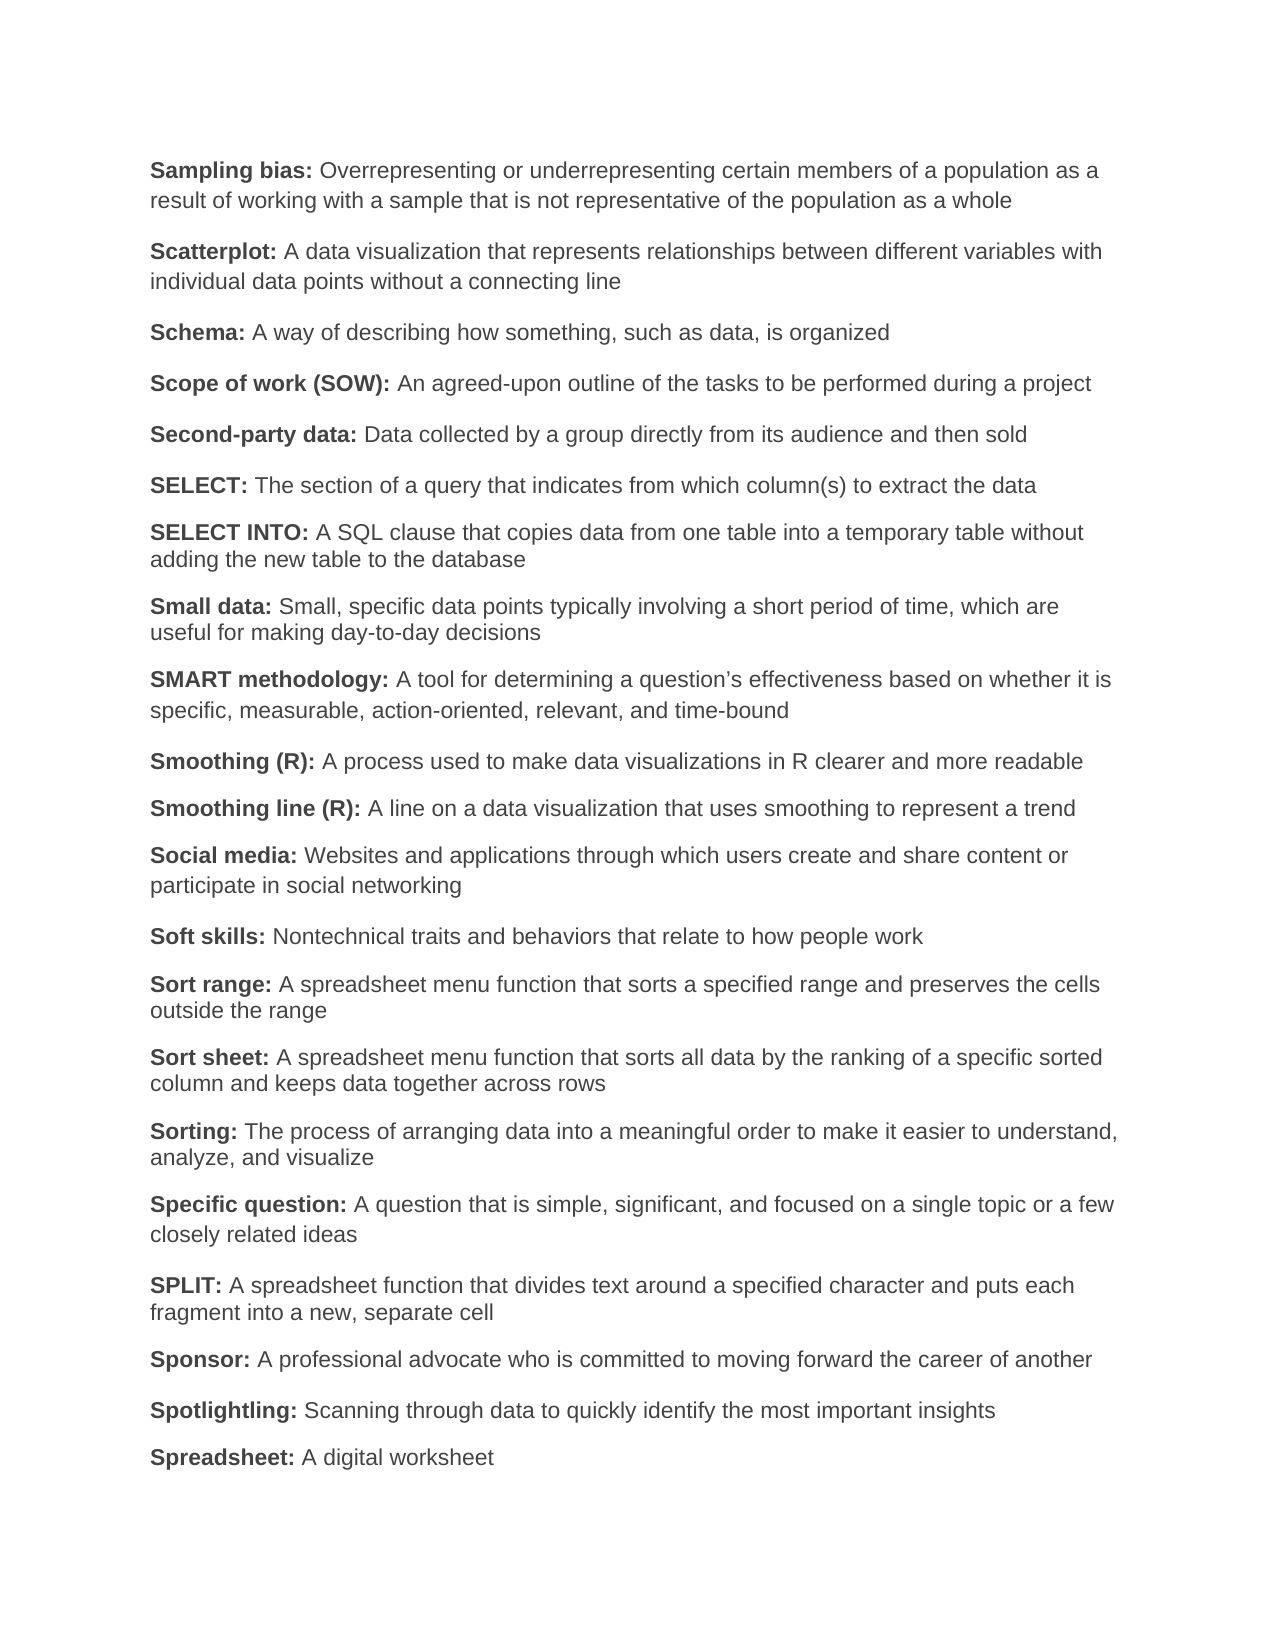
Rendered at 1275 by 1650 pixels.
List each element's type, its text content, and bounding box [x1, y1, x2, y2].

text Sort sheet: A spreadsheet menu function that sorts all data by the ranking of a specific sorted column and keeps data together across rows [150, 1044, 1125, 1097]
text Sampling bias: Overrepresenting or underrepresenting certain members of a population as a result of working with a sample that is not representative of the population as a whole [150, 157, 1125, 213]
text Smoothing line (R): A line on a data visualization that uses smoothing to represent a trend [150, 795, 1125, 821]
text SMART methodology: A tool for determining a question’s effectiveness based on whether it is specific, measurable, action-oriented, relevant, and time-bound [150, 666, 1125, 723]
text Spotlightling: Scanning through data to quickly identify the most important insights [150, 1397, 1125, 1423]
text Second-party data: Data collected by a group directly from its audience and then sold [150, 421, 1125, 447]
text Schema: A way of describing how something, such as data, is organized [150, 319, 1125, 345]
text Specific question: A question that is simple, significant, and focused on a single topic or a few closely related ideas [150, 1191, 1125, 1248]
text SPLIT: A spreadsheet function that divides text around a specified character and puts each fragment into a new, separate cell [150, 1272, 1125, 1325]
text Small data: Small, specific data points typically involving a short period of time, which are useful for making day-to-day decisions [150, 593, 1125, 646]
text Sponsor: A professional advocate who is committed to moving forward the career of another [150, 1346, 1125, 1372]
text Sorting: The process of arranging data into a meaningful order to make it easier to understand, analyze, and visualize [150, 1118, 1125, 1170]
text SELECT: The section of a query that indicates from which column(s) to extract the data [150, 472, 1125, 498]
text Spreadsheet: A digital worksheet [150, 1444, 1125, 1471]
text Sort range: A spreadsheet menu function that sorts a specified range and preserves the cells outside the range [150, 971, 1125, 1023]
text Soft skills: Nontechnical traits and behaviors that relate to how people work [150, 923, 1125, 950]
text Smoothing (R): A process used to make data visualizations in R clearer and more readable [150, 748, 1125, 774]
text Scope of work (SOW): An agreed-upon outline of the tasks to be performed during a project [150, 370, 1125, 396]
text SELECT INTO: A SQL clause that copies data from one table into a temporary table without adding the new table to the database [150, 519, 1125, 572]
text Social media: Websites and applications through which users create and share content or participate in social networking [150, 842, 1125, 899]
text Scatterplot: A data visualization that represents relationships between different variables with individual data points without a connecting line [150, 238, 1125, 294]
